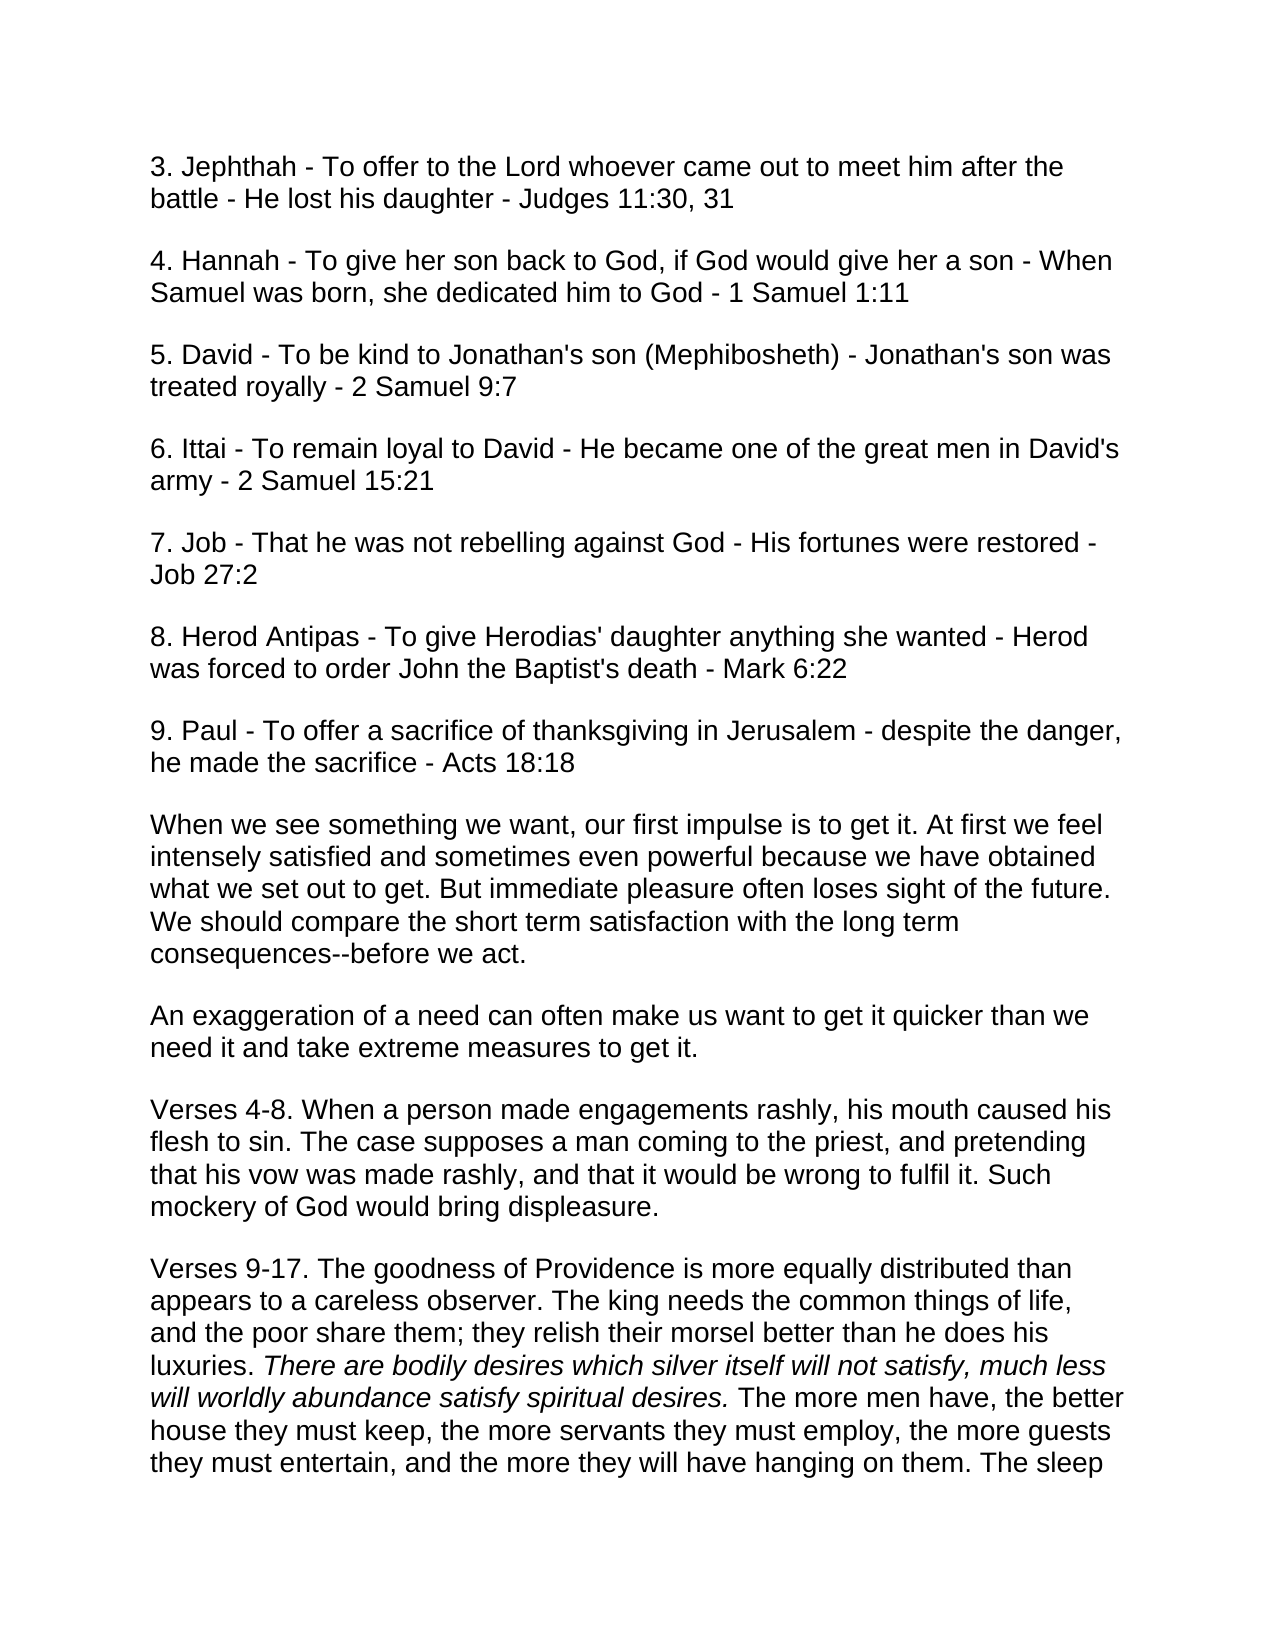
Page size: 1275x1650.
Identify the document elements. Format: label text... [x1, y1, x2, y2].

text 7. Job - That he was not rebelling against God - His fortunes were restored - Job 27:2 [150, 526, 1125, 591]
text When we see something we want, our first impulse is to get it. At first we feel intensely satisfied and sometimes even powerful because we have obtained what we set out to get. But immediate pleasure often loses sight of the future. We should compare the short term satisfaction with the long term consequences--before we act. [150, 808, 1125, 970]
text An exaggeration of a need can often make us want to get it quicker than we need it and take extreme measures to get it. [150, 999, 1125, 1064]
text 9. Paul - To offer a sacrifice of thanksgiving in Jerusalem - despite the danger, he made the sacrifice - Acts 18:18 [150, 714, 1125, 778]
text 6. Ittai - To remain loyal to David - He became one of the great men in David's army - 2 Samuel 15:21 [150, 432, 1125, 497]
text 4. Hannah - To give her son back to God, if God would give her a son - When Samuel was born, she dedicated him to God - 1 Samuel 1:11 [150, 244, 1125, 309]
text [150, 1252, 1125, 1478]
text 8. Herod Antipas - To give Herodias' daughter anything she wanted - Herod was forced to order John the Baptist's death - Mark 6:22 [150, 620, 1125, 684]
text Verses 4-8. When a person made engagements rashly, his mouth caused his flesh to sin. The case supposes a man coming to the priest, and pretending that his vow was made rashly, and that it would be wrong to fulfil it. Such mockery of God would bring displeasure. [150, 1093, 1125, 1222]
text 5. David - To be kind to Jonathan's son (Mephibosheth) - Jonathan's son was treated royally - 2 Samuel 9:7 [150, 338, 1125, 403]
text 3. Jephthah - To offer to the Lord whoever came out to meet him after the battle - He lost his daughter - Judges 11:30, 31 [150, 150, 1125, 215]
